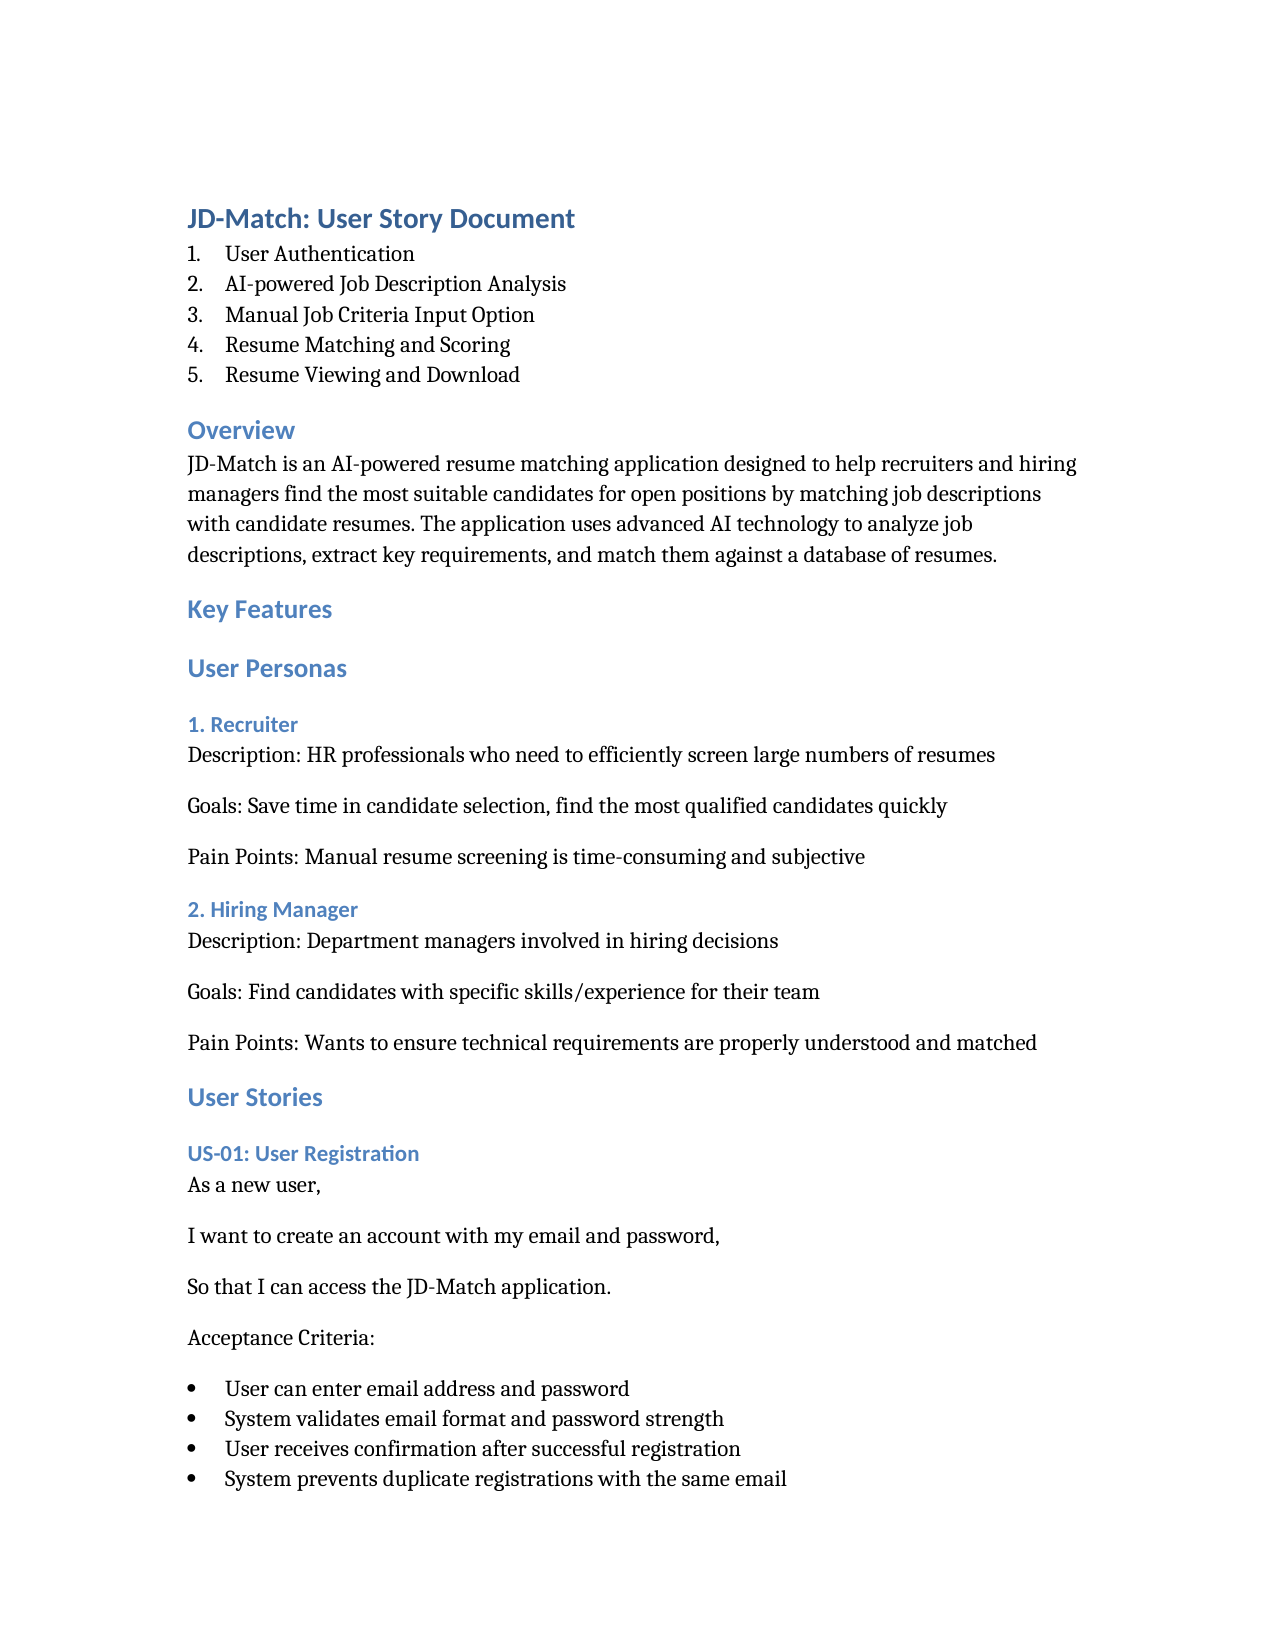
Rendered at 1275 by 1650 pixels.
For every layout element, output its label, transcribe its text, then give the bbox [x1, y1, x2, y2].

list User can enter email address and password [187, 1376, 1087, 1402]
subtitle Overview [187, 413, 1087, 446]
subtitle User Stories [187, 1081, 1087, 1113]
text Pain Points: Wants to ensure technical requirements are properly understood and matched [187, 1029, 1087, 1056]
subtitle JD-Match: User Story Document [187, 200, 1087, 236]
subtitle User Personas [187, 651, 1087, 684]
list User Authentication [187, 241, 1087, 267]
list AI-powered Job Description Analysis [187, 271, 1087, 297]
subtitle Key Features [187, 592, 1087, 625]
list Resume Viewing and Download [187, 362, 1087, 388]
list Resume Matching and Scoring [187, 332, 1087, 358]
text Goals: Save time in candidate selection, find the most qualified candidates quickly [187, 793, 1087, 819]
text Acceptance Criteria: [187, 1324, 1087, 1351]
text I want to create an account with my email and password, [187, 1222, 1087, 1249]
text JD-Match is an AI-powered resume matching application designed to help recruiters and hiring managers find the most suitable candidates for open positions by matching job descriptions with candidate resumes. The application uses advanced AI technology to analyze job descriptions, extract key requirements, and match them against a database of resumes. [187, 451, 1087, 568]
text Description: Department managers involved in hiring decisions [187, 927, 1087, 954]
list Manual Job Criteria Input Option [187, 301, 1087, 328]
text Pain Points: Manual resume screening is time-consuming and subjective [187, 844, 1087, 871]
list System validates email format and password strength [187, 1406, 1087, 1432]
subtitle 2. Hiring Manager [187, 895, 1087, 923]
text As a new user, [187, 1171, 1087, 1198]
text So that I can access the JD-Match application. [187, 1273, 1087, 1300]
text Description: HR professionals who need to efficiently screen large numbers of resumes [187, 742, 1087, 768]
text Goals: Find candidates with specific skills/experience for their team [187, 978, 1087, 1005]
subtitle US-01: User Registration [187, 1139, 1087, 1167]
subtitle 1. Recruiter [187, 710, 1087, 738]
list User receives confirmation after successful registration [187, 1436, 1087, 1462]
list System prevents duplicate registrations with the same email [187, 1466, 1087, 1493]
